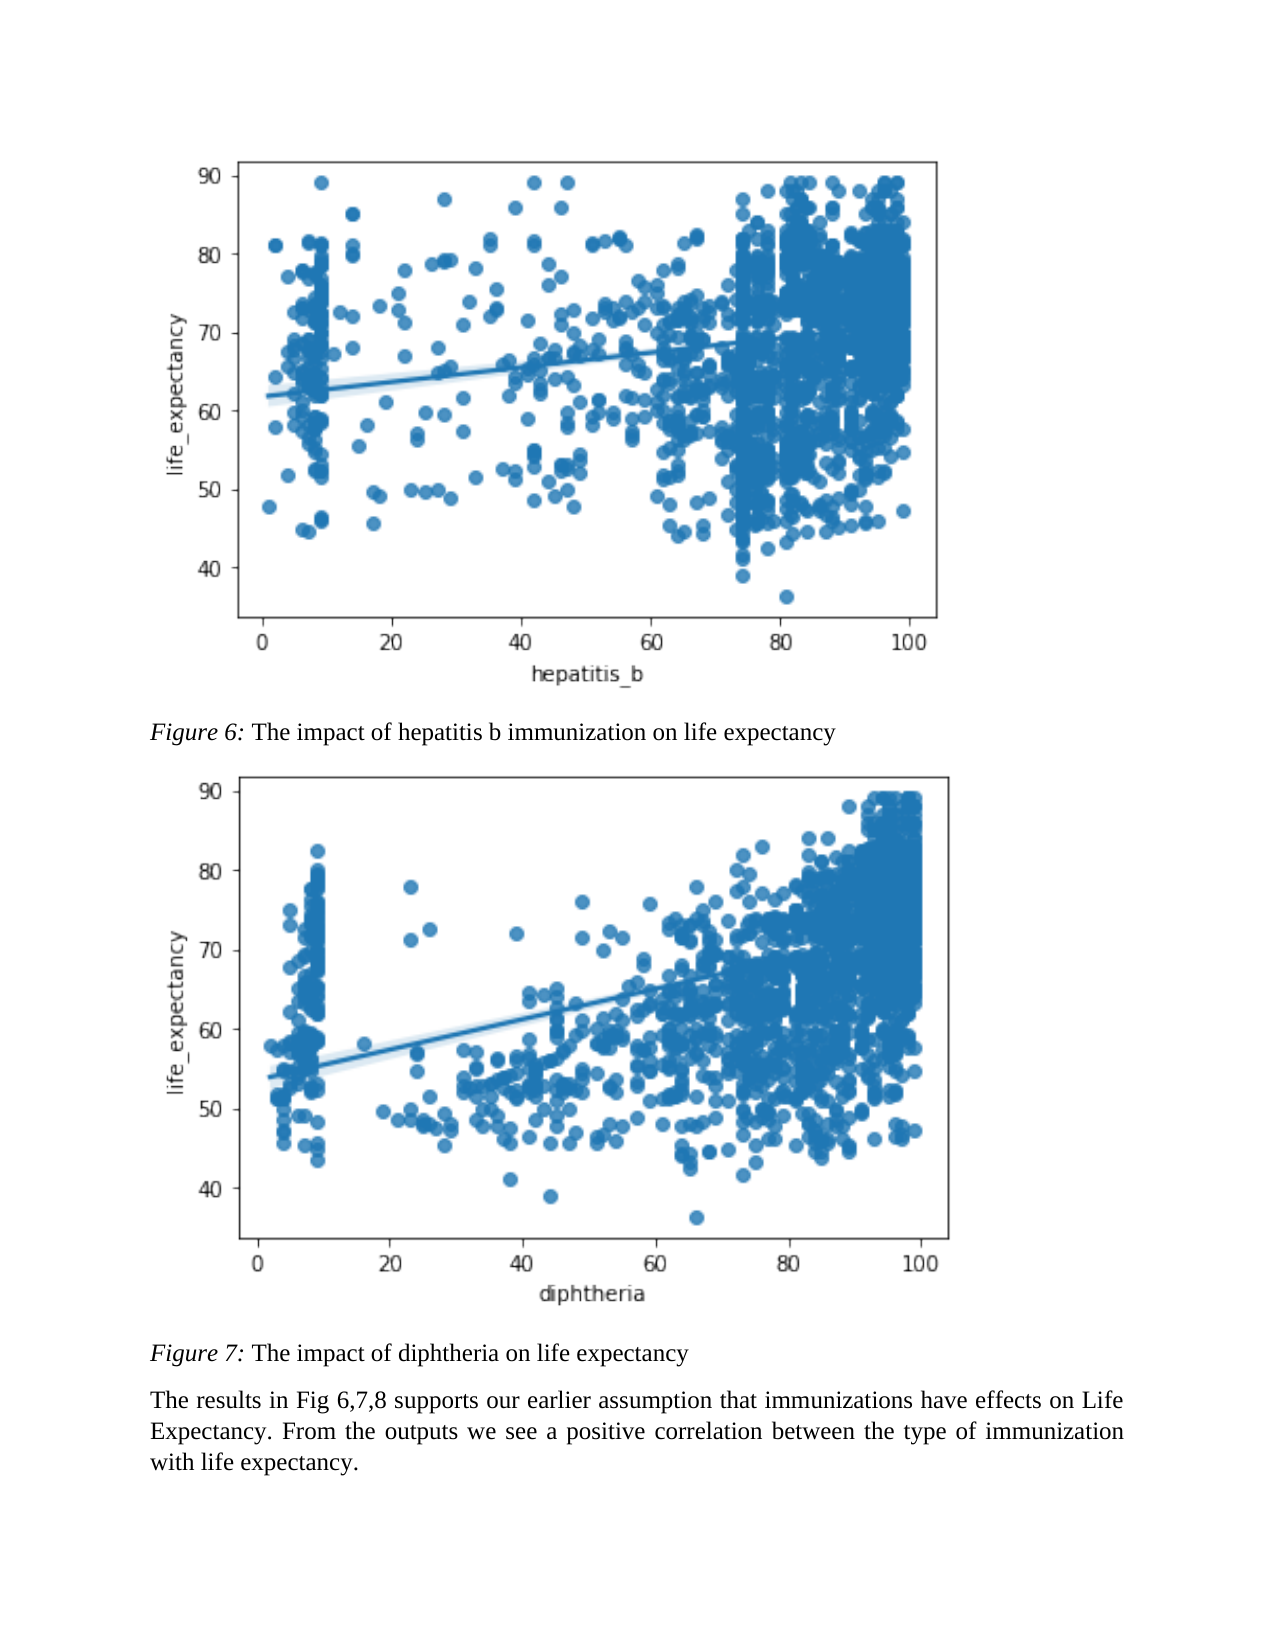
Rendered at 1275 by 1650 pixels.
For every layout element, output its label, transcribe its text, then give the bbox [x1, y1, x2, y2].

text The results in Fig 6,7,8 supports our earlier assumption that immunizations have effects on Life Expectancy. From the outputs we see a positive correlation between the type of immunization with life expectancy. [150, 1385, 1125, 1476]
text Figure 7: The impact of diphtheria on life expectancy [150, 1338, 1125, 1366]
picture [150, 765, 961, 1319]
picture [150, 150, 949, 699]
text Figure 6: The impact of hepatitis b immunization on life expectancy [150, 717, 1125, 746]
